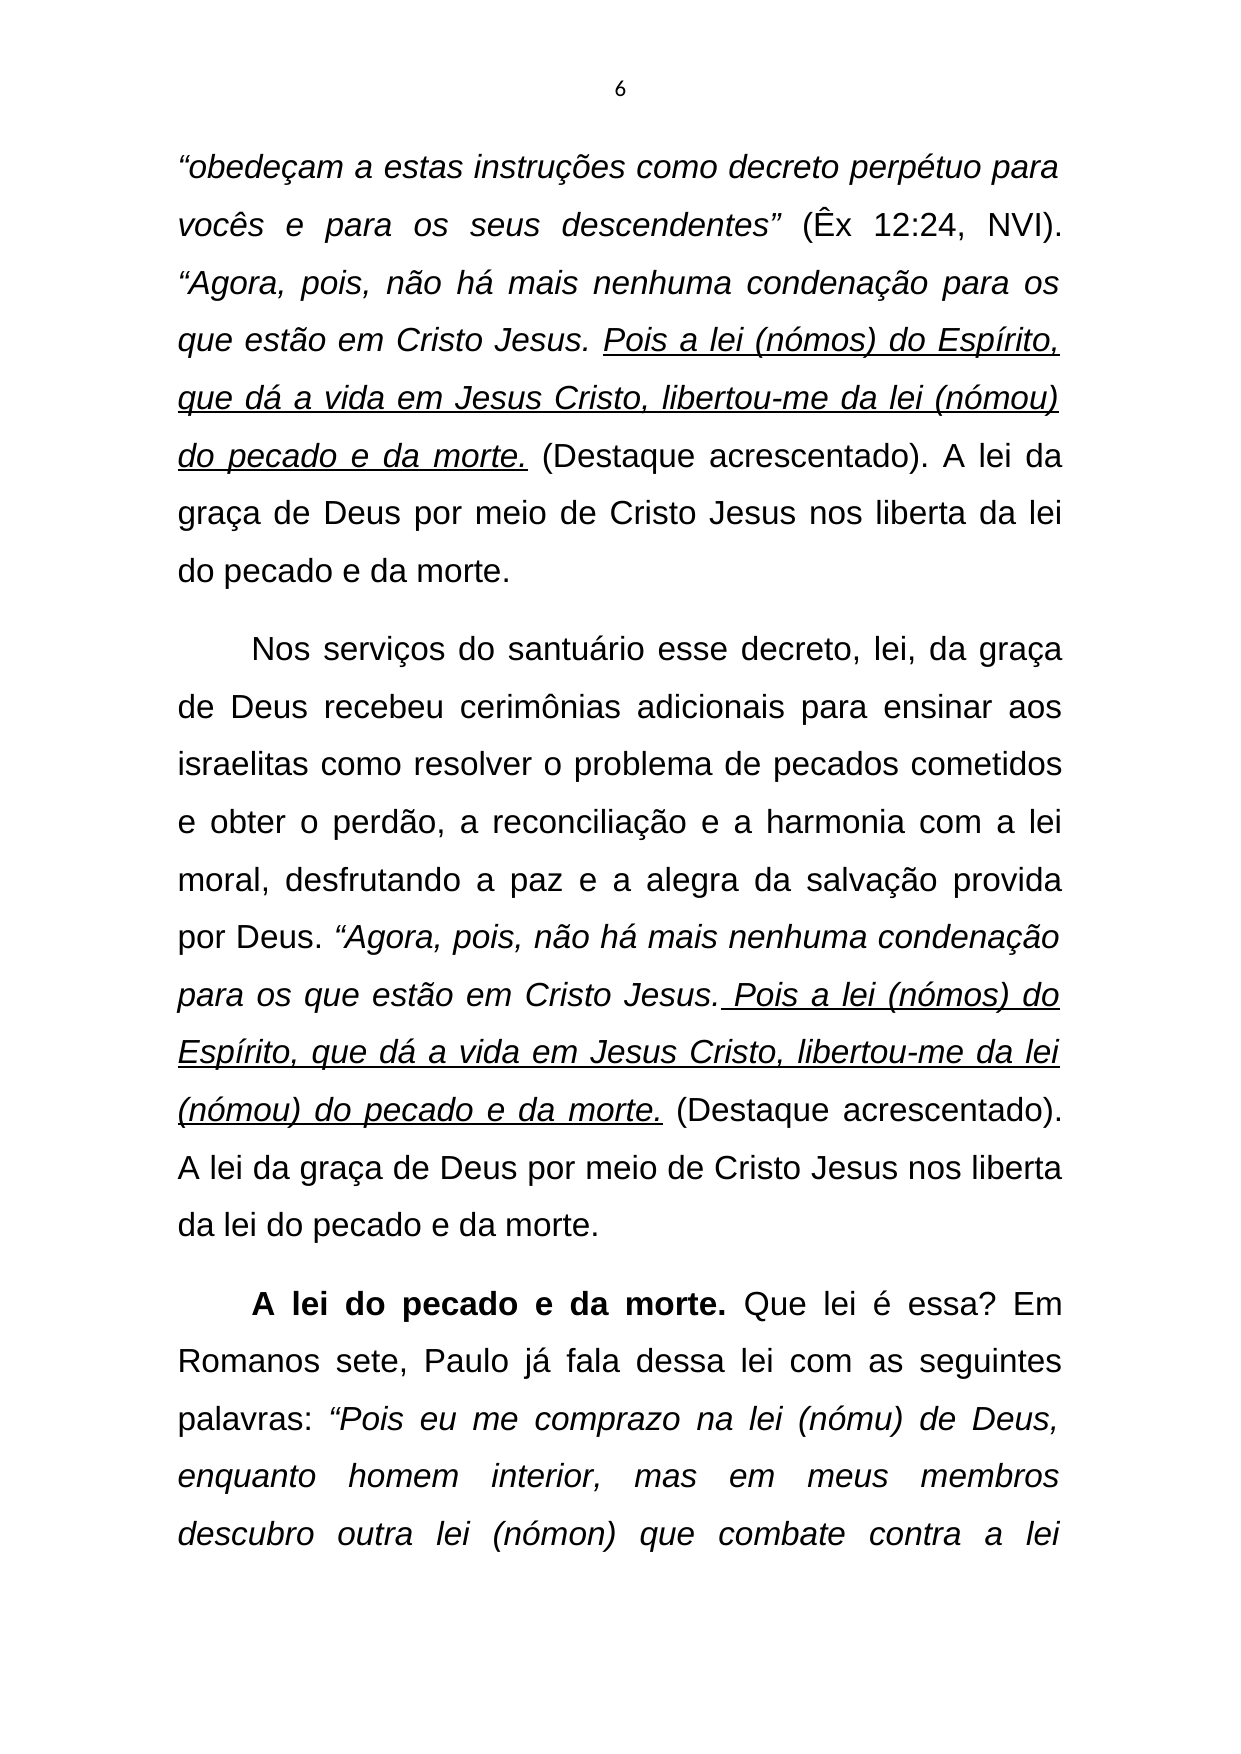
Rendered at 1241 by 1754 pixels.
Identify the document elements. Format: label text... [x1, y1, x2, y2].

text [177, 148, 1063, 589]
text Nos serviços do santuário esse decreto, lei, da graça de Deus recebeu cerimônias adicionais para ensinar aos israelitas como resolver o problema de pecados cometidos e obter o perdão, a reconciliação e a harmonia com a lei moral, desfrutando a paz e a alegra da salvação provida por Deus. “Agora, pois, não há mais nenhuma condenação para os que estão em Cristo Jesus. Pois a lei (nómos) do Espírito, que dá a vida em Jesus Cristo, libertou-me da lei (nómou) do pecado e da morte. (Destaque acrescentado). A lei da graça de Deus por meio de Cristo Jesus nos liberta da lei do pecado e da morte. [177, 629, 1063, 1244]
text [177, 1284, 1063, 1553]
